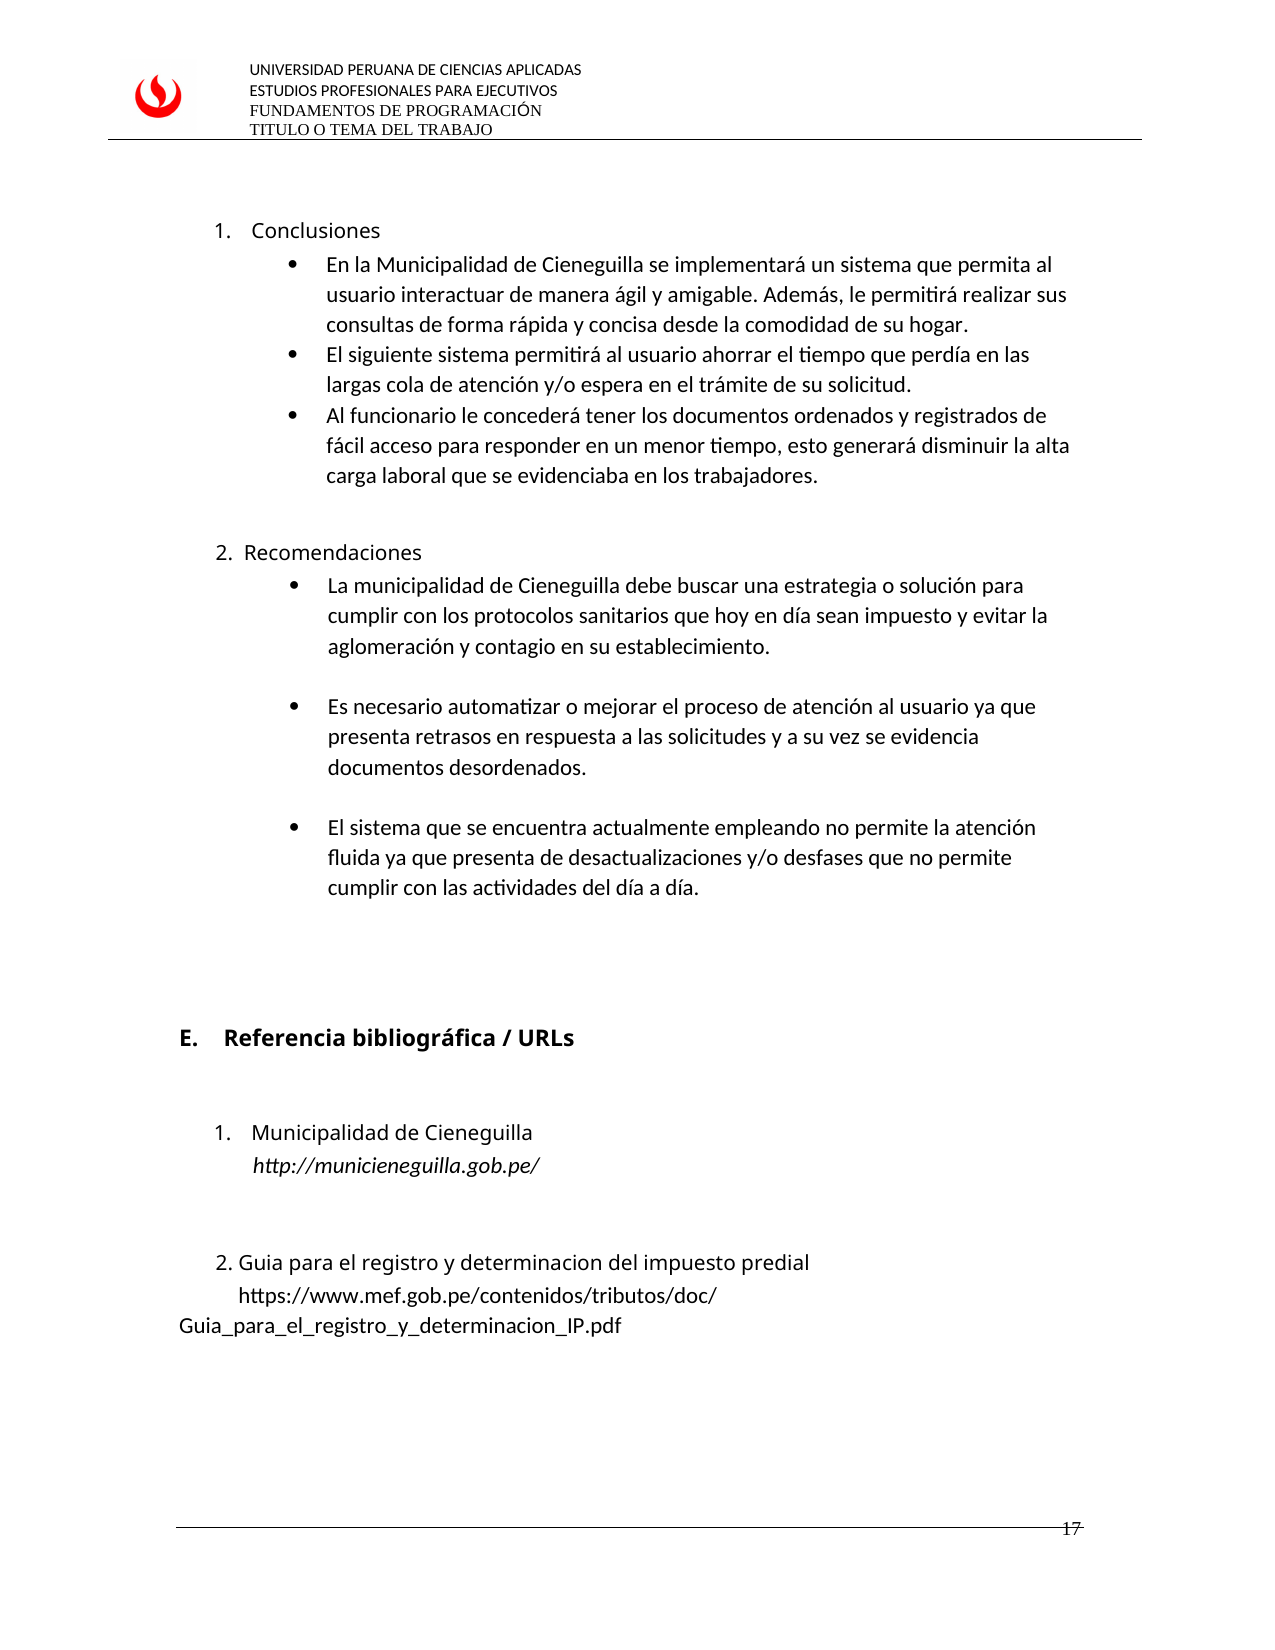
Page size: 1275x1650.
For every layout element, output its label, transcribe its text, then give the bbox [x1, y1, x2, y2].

text https://www.mef.gob.pe/contenidos/tributos/doc/Guia_para_el_registro_y_determinacion_IP.pdf [179, 1281, 1088, 1339]
list En la Municipalidad de Cieneguilla se implementará un sistema que permita al usuario interactuar de manera ágil y amigable. Además, le permitirá realizar sus consultas de forma rápida y concisa desde la comodidad de su hogar. [289, 250, 1088, 338]
picture [119, 59, 197, 133]
list El sistema que se encuentra actualmente empleando no permite la atención fluida ya que presenta de desactualizaciones y/o desfases que no permite cumplir con las actividades del día a día. [290, 813, 1088, 902]
subtitle Referencia bibliográfica / URLs [179, 1022, 1088, 1053]
list Es necesario automatizar o mejorar el proceso de atención al usuario ya que presenta retrasos en respuesta a las solicitudes y a su vez se evidencia documentos desordenados. [290, 692, 1088, 781]
subtitle Municipalidad de Cieneguilla [214, 1118, 1080, 1147]
subtitle Conclusiones [214, 217, 1080, 245]
list El siguiente sistema permitirá al usuario ahorrar el tiempo que perdía en las largas cola de atención y/o espera en el trámite de su solicitud. [289, 340, 1088, 399]
list Al funcionario le concederá tener los documentos ordenados y registrados de fácil acceso para responder en un menor tiempo, esto generará disminuir la alta carga laboral que se evidenciaba en los trabajadores. [289, 401, 1088, 489]
subtitle Guia para el registro y determinacion del impuesto predial [215, 1248, 1080, 1276]
text http://municieneguilla.gob.pe/ [179, 1152, 1088, 1179]
subtitle Recomendaciones [215, 538, 1080, 567]
list La municipalidad de Cieneguilla debe buscar una estrategia o solución para cumplir con los protocolos sanitarios que hoy en día sean impuesto y evitar la aglomeración y contagio en su establecimiento. [290, 571, 1088, 660]
